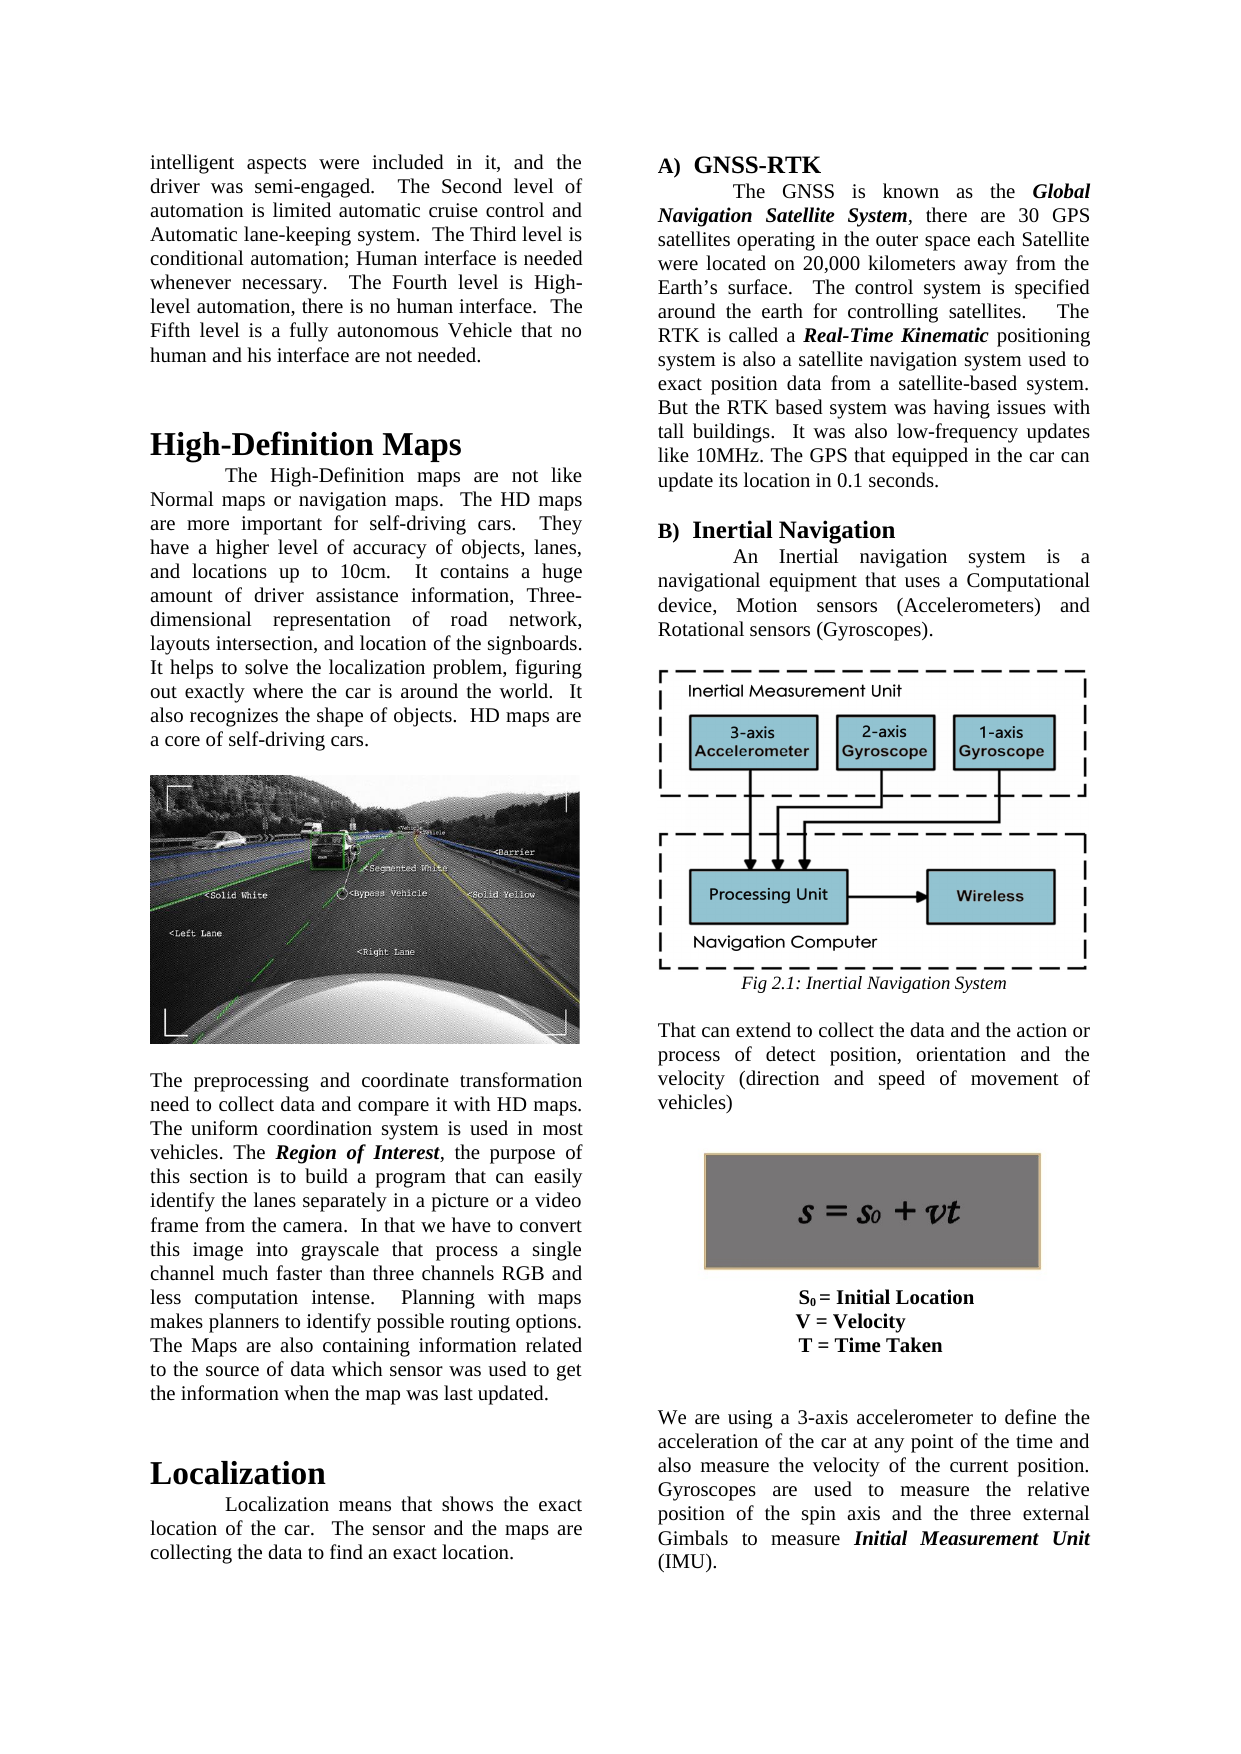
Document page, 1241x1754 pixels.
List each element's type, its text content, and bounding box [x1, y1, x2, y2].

text The preprocessing and coordinate transformation need to collect data and compare it with HD maps. The uniform coordination system is used in most vehicles. The Region of Interest, the purpose of this section is to build a program that can easily identify the lanes separately in a picture or a video frame from the camera. In that we have to convert this image into grayscale that process a single channel much faster than three channels RGB and less computation intense. Planning with maps makes planners to identify possible routing options. The Maps are also containing information related to the source of data which sensor was used to get the information when the map was last updated. [150, 1068, 583, 1405]
picture [657, 668, 1089, 972]
text V = Velocity [620, 1309, 1090, 1333]
text The High-Definition maps are not like Normal maps or navigation maps. The HD maps are more important for self-driving cars. They have a higher level of accuracy of objects, lanes, and locations up to 10cm. It contains a huge amount of driver assistance information, Three-dimensional representation of road network, layouts intersection, and location of the signboards. It helps to solve the localization problem, figuring out exactly where the car is around the world. It also recognizes the shape of objects. HD maps are a core of self-driving cars. [150, 462, 583, 751]
text S0 = Initial Location [648, 1285, 1090, 1309]
text That can extend to collect the data and the action or process of detect position, orientation and the velocity (direction and speed of movement of vehicles) [658, 1018, 1090, 1114]
text A) GNSS-RTK [658, 150, 1090, 179]
text High-Definition Maps [150, 424, 583, 462]
text Localization means that shows the exact location of the car. The sensor and the maps are collecting the data to find an exact location. [150, 1491, 583, 1564]
picture [150, 775, 580, 1044]
text B) Inertial Navigation [658, 516, 1090, 544]
text Fig 2.1: Inertial Navigation System [658, 972, 1090, 993]
text Localization [150, 1453, 583, 1491]
text T = Time Taken [658, 1333, 1090, 1357]
picture [697, 1137, 1051, 1285]
text An Inertial navigation system is a navigational equipment that uses a Computational device, Motion sensors (Accelerometers) and Rotational sensors (Gyroscopes). [658, 544, 1090, 641]
text The GNSS is known as the Global Navigation Satellite System, there are 30 GPS satellites operating in the outer space each Satellite were located on 20,000 kilometers away from the Earth’s surface. The control system is specified around the earth for controlling satellites. The RTK is called a Real-Time Kinematic positioning system is also a satellite navigation system used to exact position data from a satellite-based system. But the RTK based system was having issues with tall buildings. It was also low-frequency updates like 10MHz. The GPS that equipped in the car can update its location in 0.1 seconds. [658, 179, 1090, 492]
